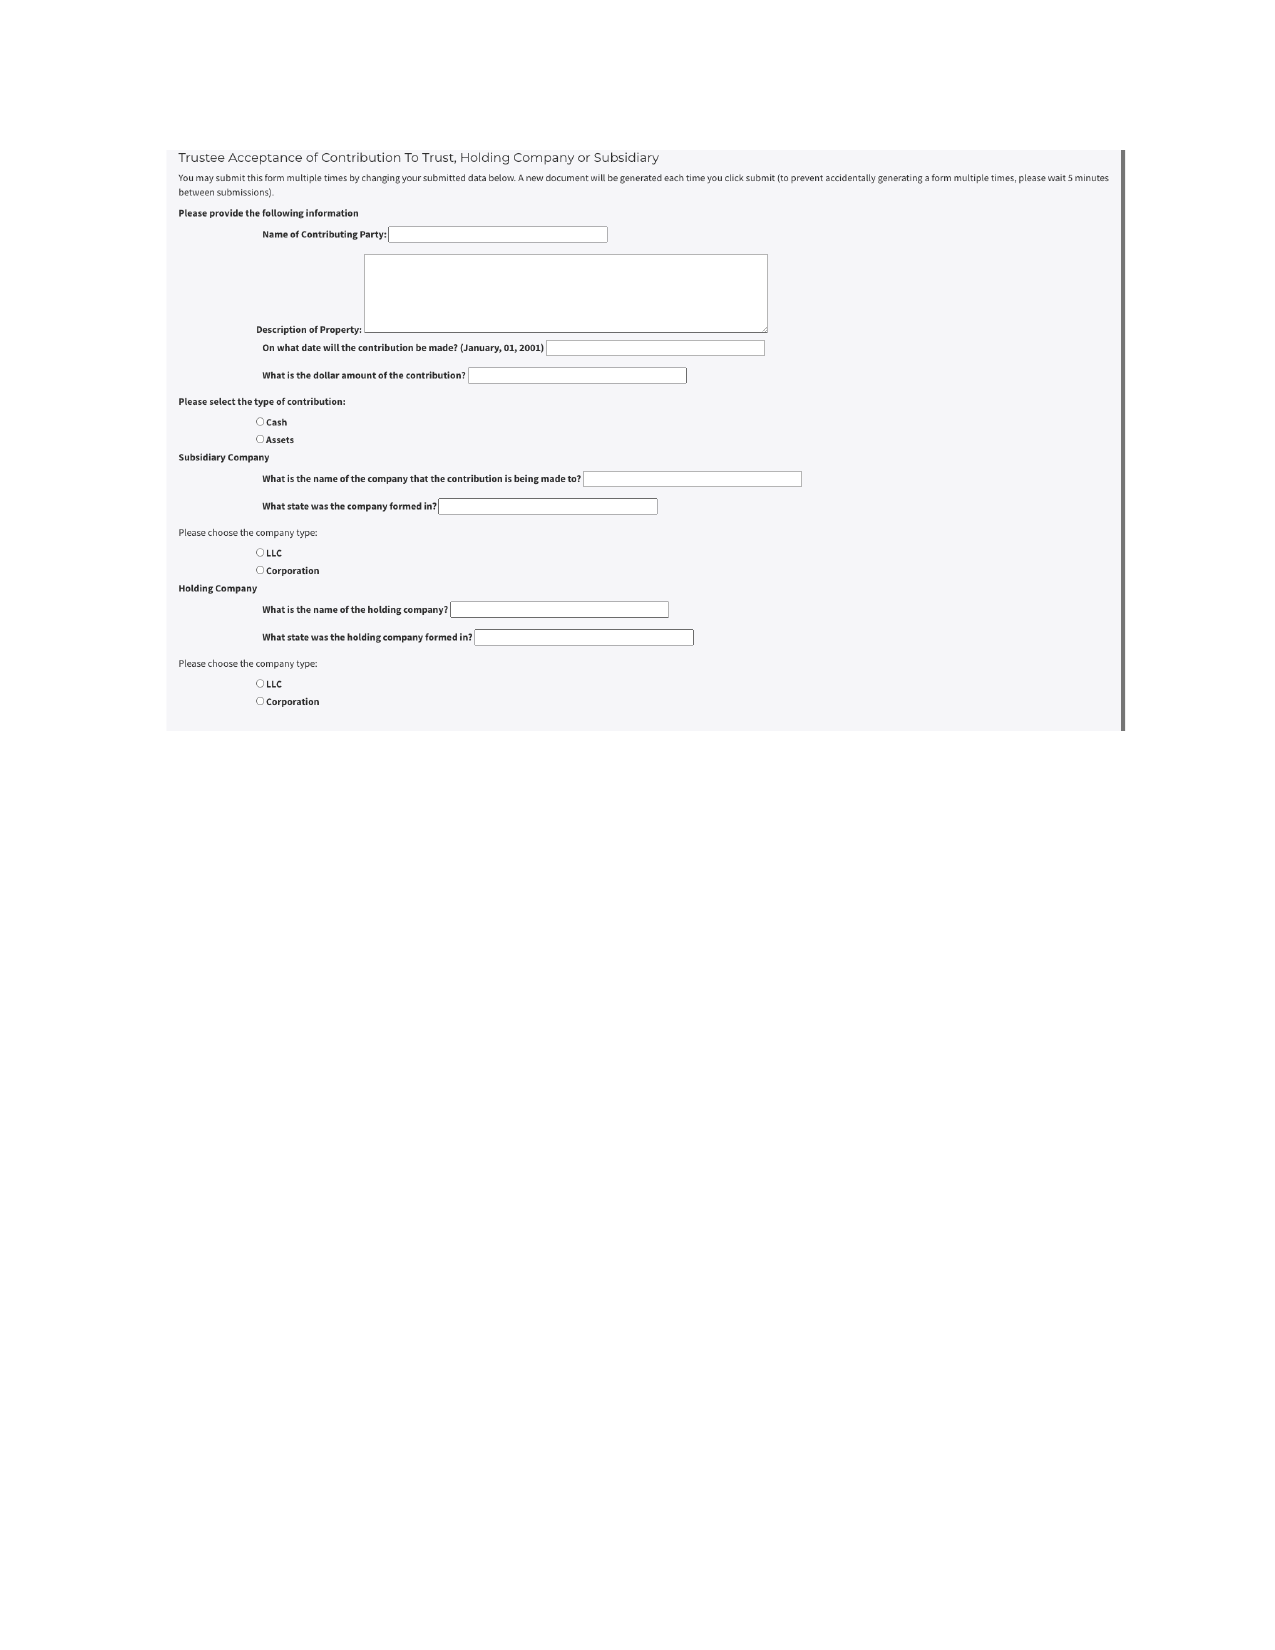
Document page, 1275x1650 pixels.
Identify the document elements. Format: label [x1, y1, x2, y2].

picture [150, 150, 1125, 731]
